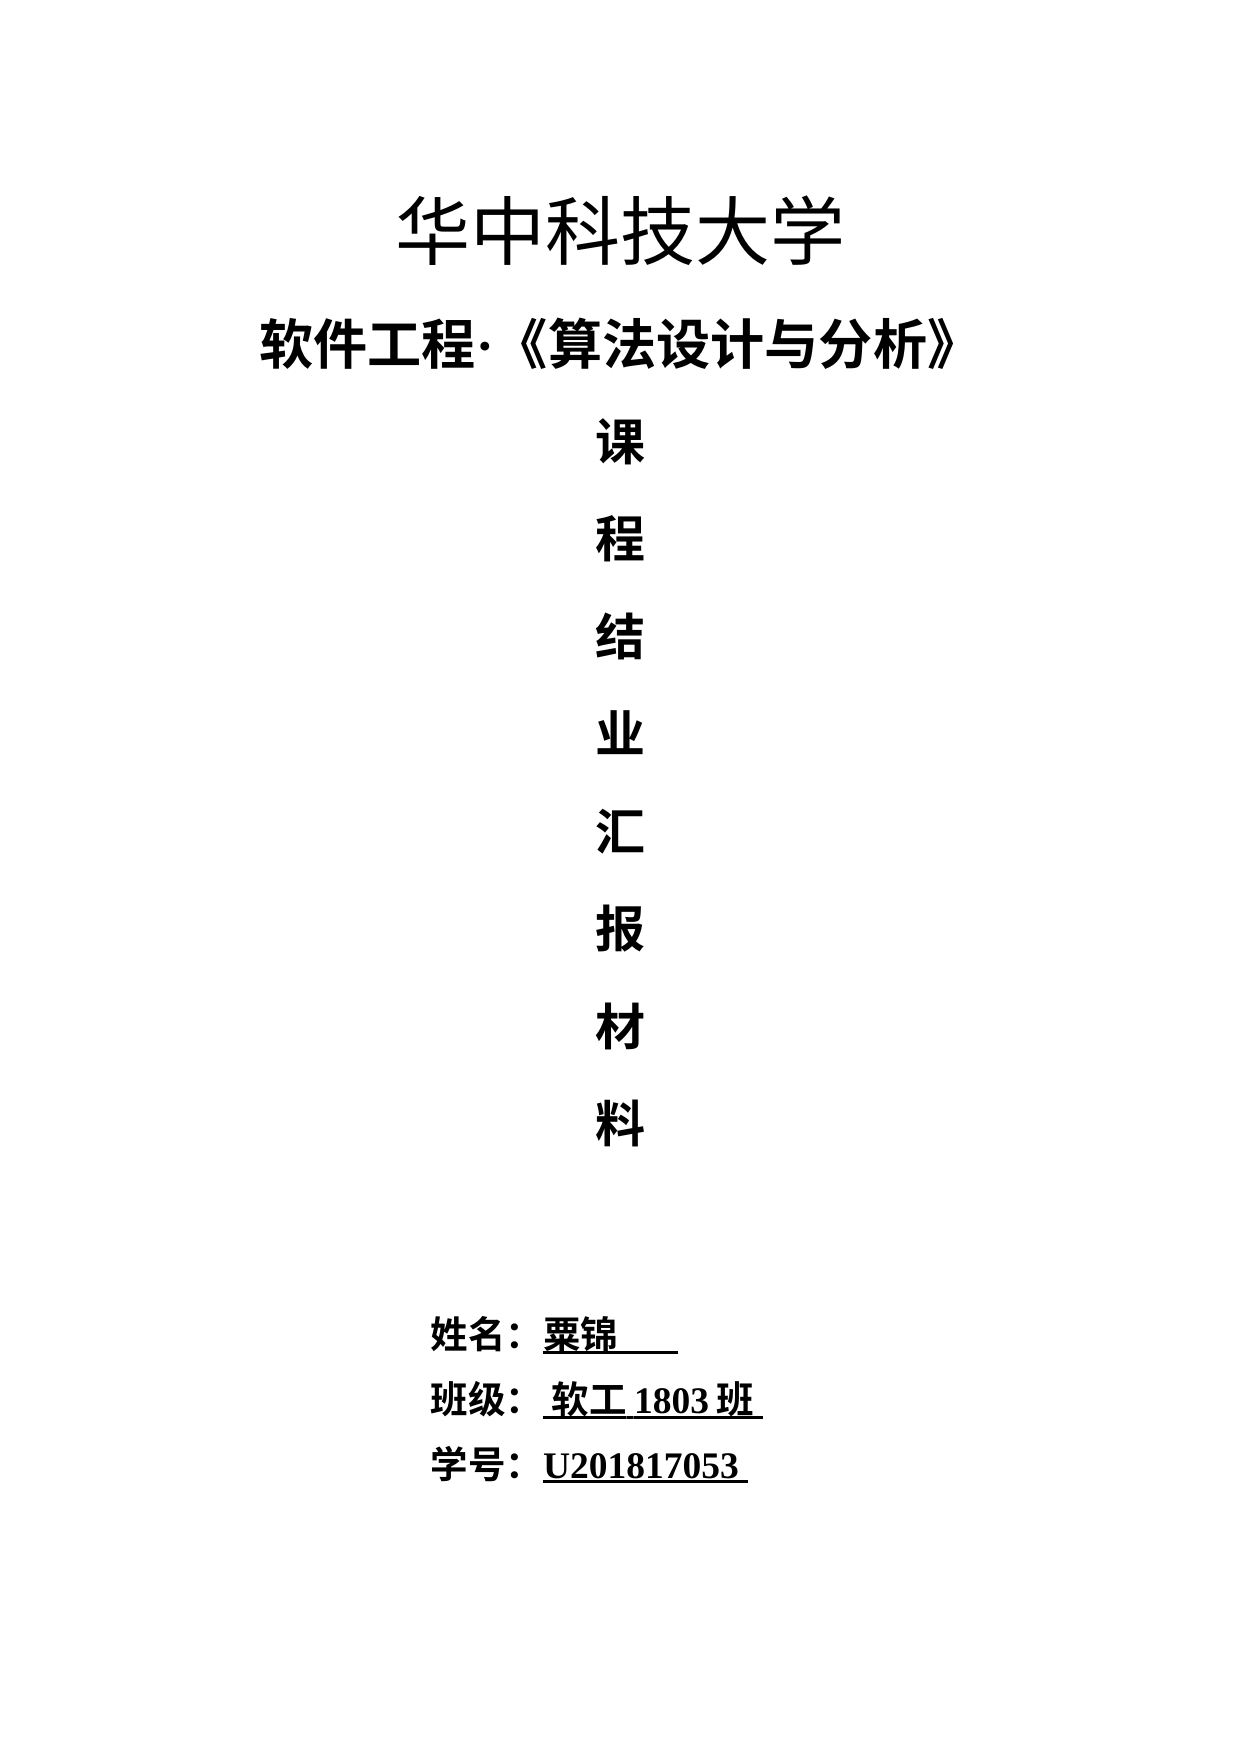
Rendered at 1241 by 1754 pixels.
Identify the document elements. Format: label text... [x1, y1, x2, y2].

text 料 [187, 1072, 1053, 1169]
text 汇 [187, 779, 1053, 877]
text 报 [187, 877, 1053, 974]
text 软件工程·《算法设计与分析》 [187, 292, 1053, 389]
text 材 [187, 974, 1053, 1072]
text 班级： 软工1803班 [187, 1364, 1053, 1429]
text 课 [187, 389, 1053, 487]
text 结 [187, 584, 1053, 682]
text 学号：U201817053 [187, 1429, 1053, 1494]
text 姓名：粟锦 [187, 1299, 1053, 1364]
text 业 [187, 682, 1053, 779]
text 程 [187, 487, 1053, 584]
text 华中科技大学 [187, 162, 1053, 292]
